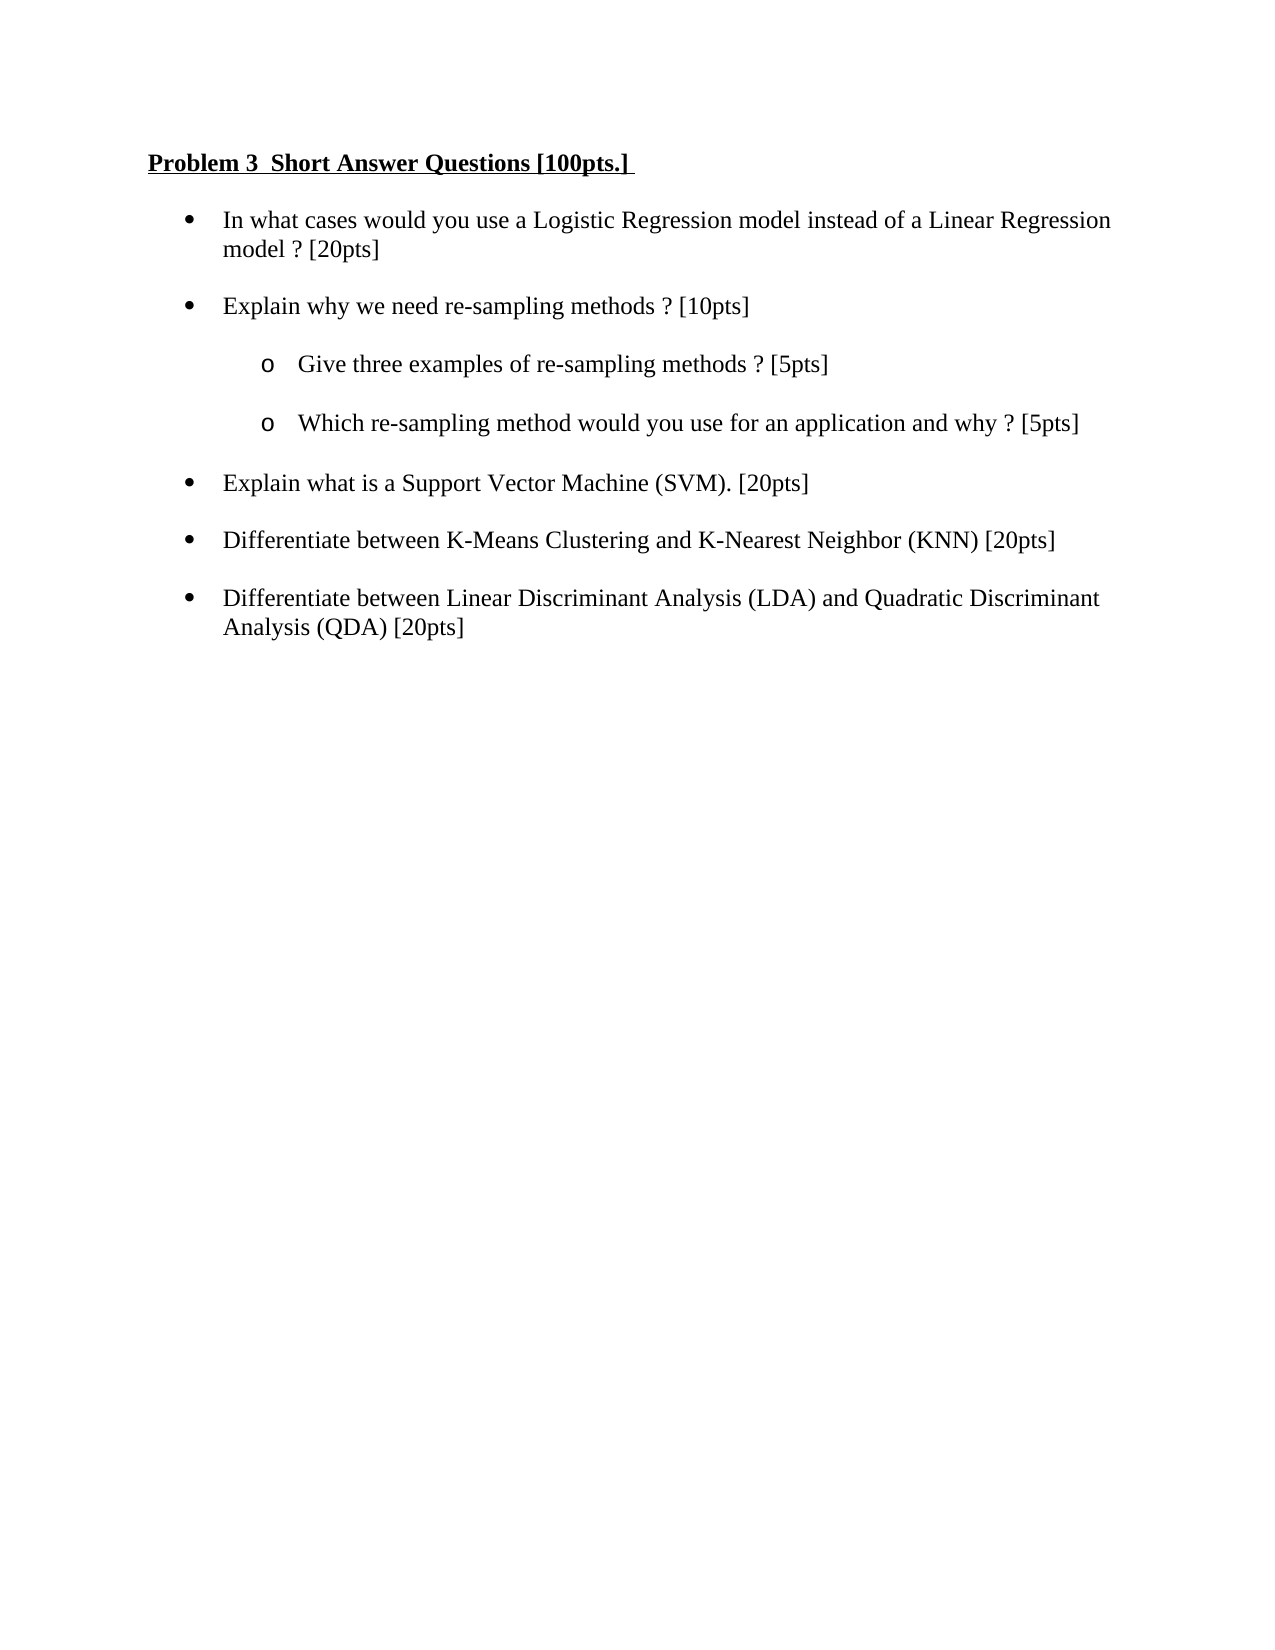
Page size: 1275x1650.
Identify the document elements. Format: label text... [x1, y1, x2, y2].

list Explain what is a Support Vector Machine (SVM). [20pts] [185, 468, 1127, 497]
list In what cases would you use a Logistic Regression model instead of a Linear Regression model ? [20pts] [185, 205, 1127, 263]
text Problem 3 Short Answer Questions [100pts.] [148, 148, 1127, 176]
list Differentiate between K-Means Clustering and K-Nearest Neighbor (KNN) [20pts] [185, 526, 1127, 554]
list Explain why we need re-sampling methods ? [10pts] [185, 291, 1127, 320]
list Which re-sampling method would you use for an application and why ? [5pts] [260, 408, 1127, 439]
list Give three examples of re-sampling methods ? [5pts] [260, 349, 1127, 380]
list Differentiate between Linear Discriminant Analysis (LDA) and Quadratic Discriminant Analysis (QDA) [20pts] [185, 583, 1127, 641]
